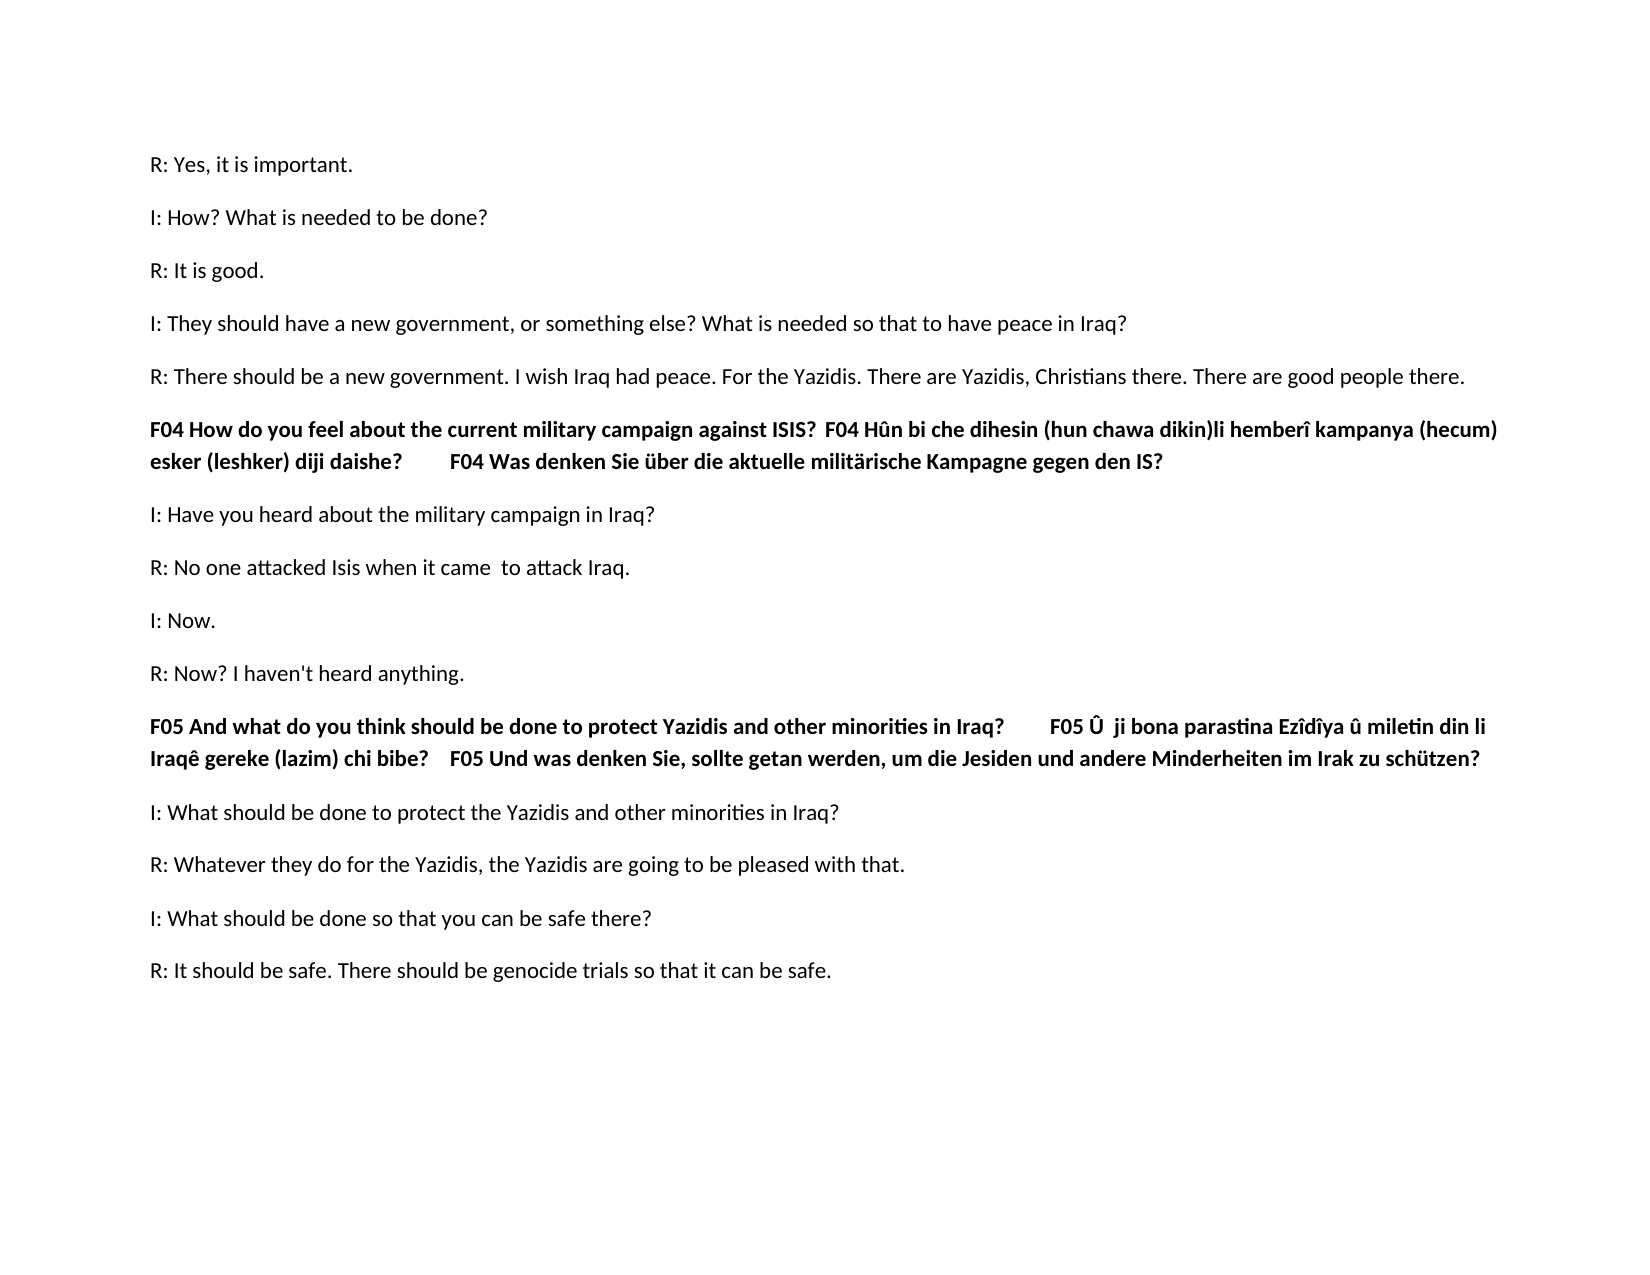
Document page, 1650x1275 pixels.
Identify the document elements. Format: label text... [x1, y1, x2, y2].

text I: They should have a new government, or something else? What is needed so that to have peace in Iraq? [150, 309, 1500, 337]
text R: Now? I haven't heard anything. [150, 659, 1500, 687]
text I: How? What is needed to be done? [150, 203, 1500, 231]
text I: Now. [150, 606, 1500, 634]
text I: What should be done so that you can be safe there? [150, 904, 1500, 932]
text R: Whatever they do for the Yazidis, the Yazidis are going to be pleased with that. [150, 851, 1500, 879]
text F04 How do you feel about the current military campaign against ISIS? F04 Hûn bi che dihesin (hun chawa dikin)li hemberî kampanya (hecum) esker (leshker) diji daishe? F04 Was denken Sie über die aktuelle militärische Kampagne gegen den IS? [150, 415, 1500, 475]
text I: Have you heard about the military campaign in Iraq? [150, 500, 1500, 528]
text R: It should be safe. There should be genocide trials so that it can be safe. [150, 957, 1500, 985]
text I: What should be done to protect the Yazidis and other minorities in Iraq? [150, 798, 1500, 826]
text R: There should be a new government. I wish Iraq had peace. For the Yazidis. There are Yazidis, Christians there. There are good people there. [150, 362, 1500, 390]
text R: No one attacked Isis when it came to attack Iraq. [150, 553, 1500, 581]
text F05 And what do you think should be done to protect Yazidis and other minorities in Iraq? F05 Û ji bona parastina Ezîdîya û miletin din li Iraqê gereke (lazim) chi bibe? F05 Und was denken Sie, sollte getan werden, um die Jesiden und andere Minderheiten im Irak zu schützen? [150, 712, 1500, 773]
text R: Yes, it is important. [150, 150, 1500, 178]
text R: It is good. [150, 256, 1500, 284]
